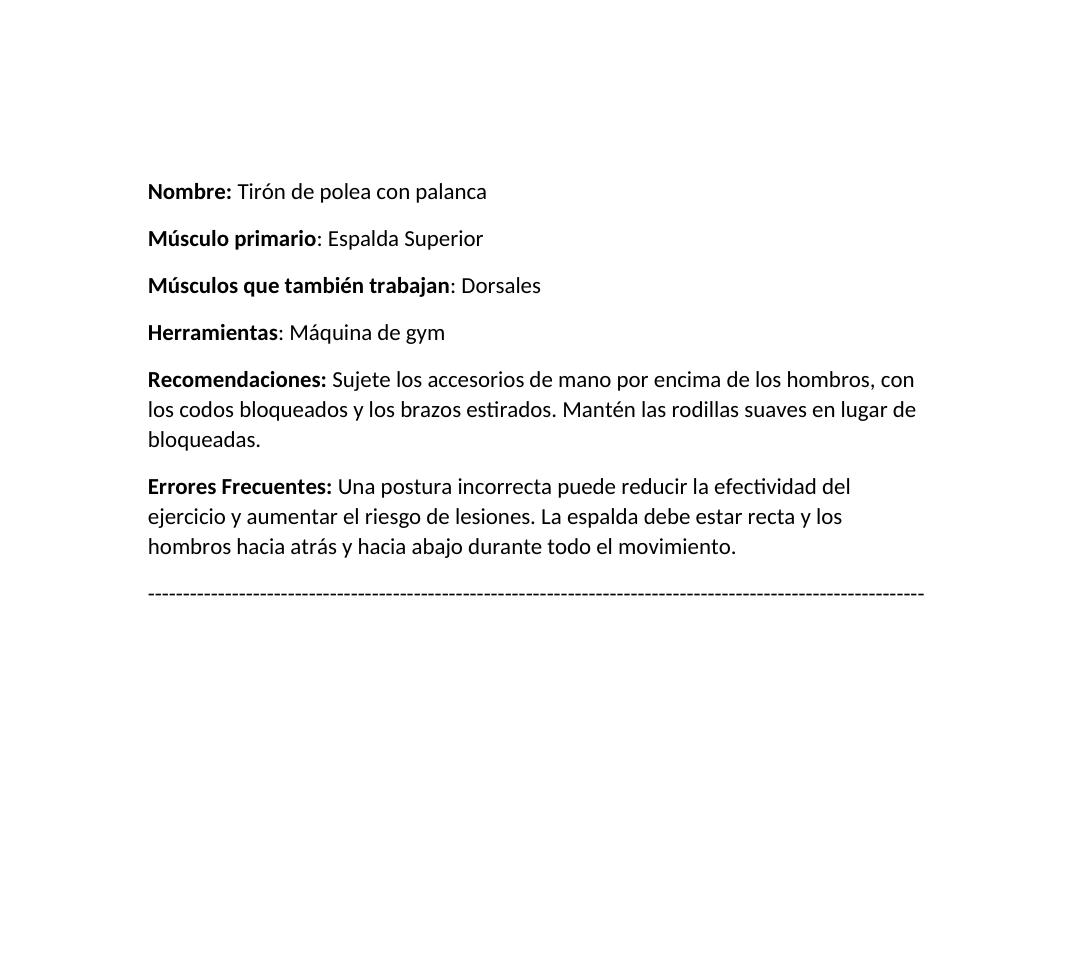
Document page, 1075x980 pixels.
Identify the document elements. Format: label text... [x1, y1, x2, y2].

text Nombre: Tirón de polea con palanca [148, 177, 927, 205]
text Músculo primario: Espalda Superior [148, 224, 927, 252]
text Herramientas: Máquina de gym [148, 318, 927, 346]
text --------------------------------------------------------------------------------------------------------------- [148, 579, 927, 607]
text Músculos que también trabajan: Dorsales [148, 271, 927, 299]
text Recomendaciones: Sujete los accesorios de mano por encima de los hombros, con los codos bloqueados y los brazos estirados. Mantén las rodillas suaves en lugar de bloqueadas. [148, 365, 927, 453]
text Errores Frecuentes: Una postura incorrecta puede reducir la efectividad del ejercicio y aumentar el riesgo de lesiones. La espalda debe estar recta y los hombros hacia atrás y hacia abajo durante todo el movimiento. [148, 472, 927, 560]
